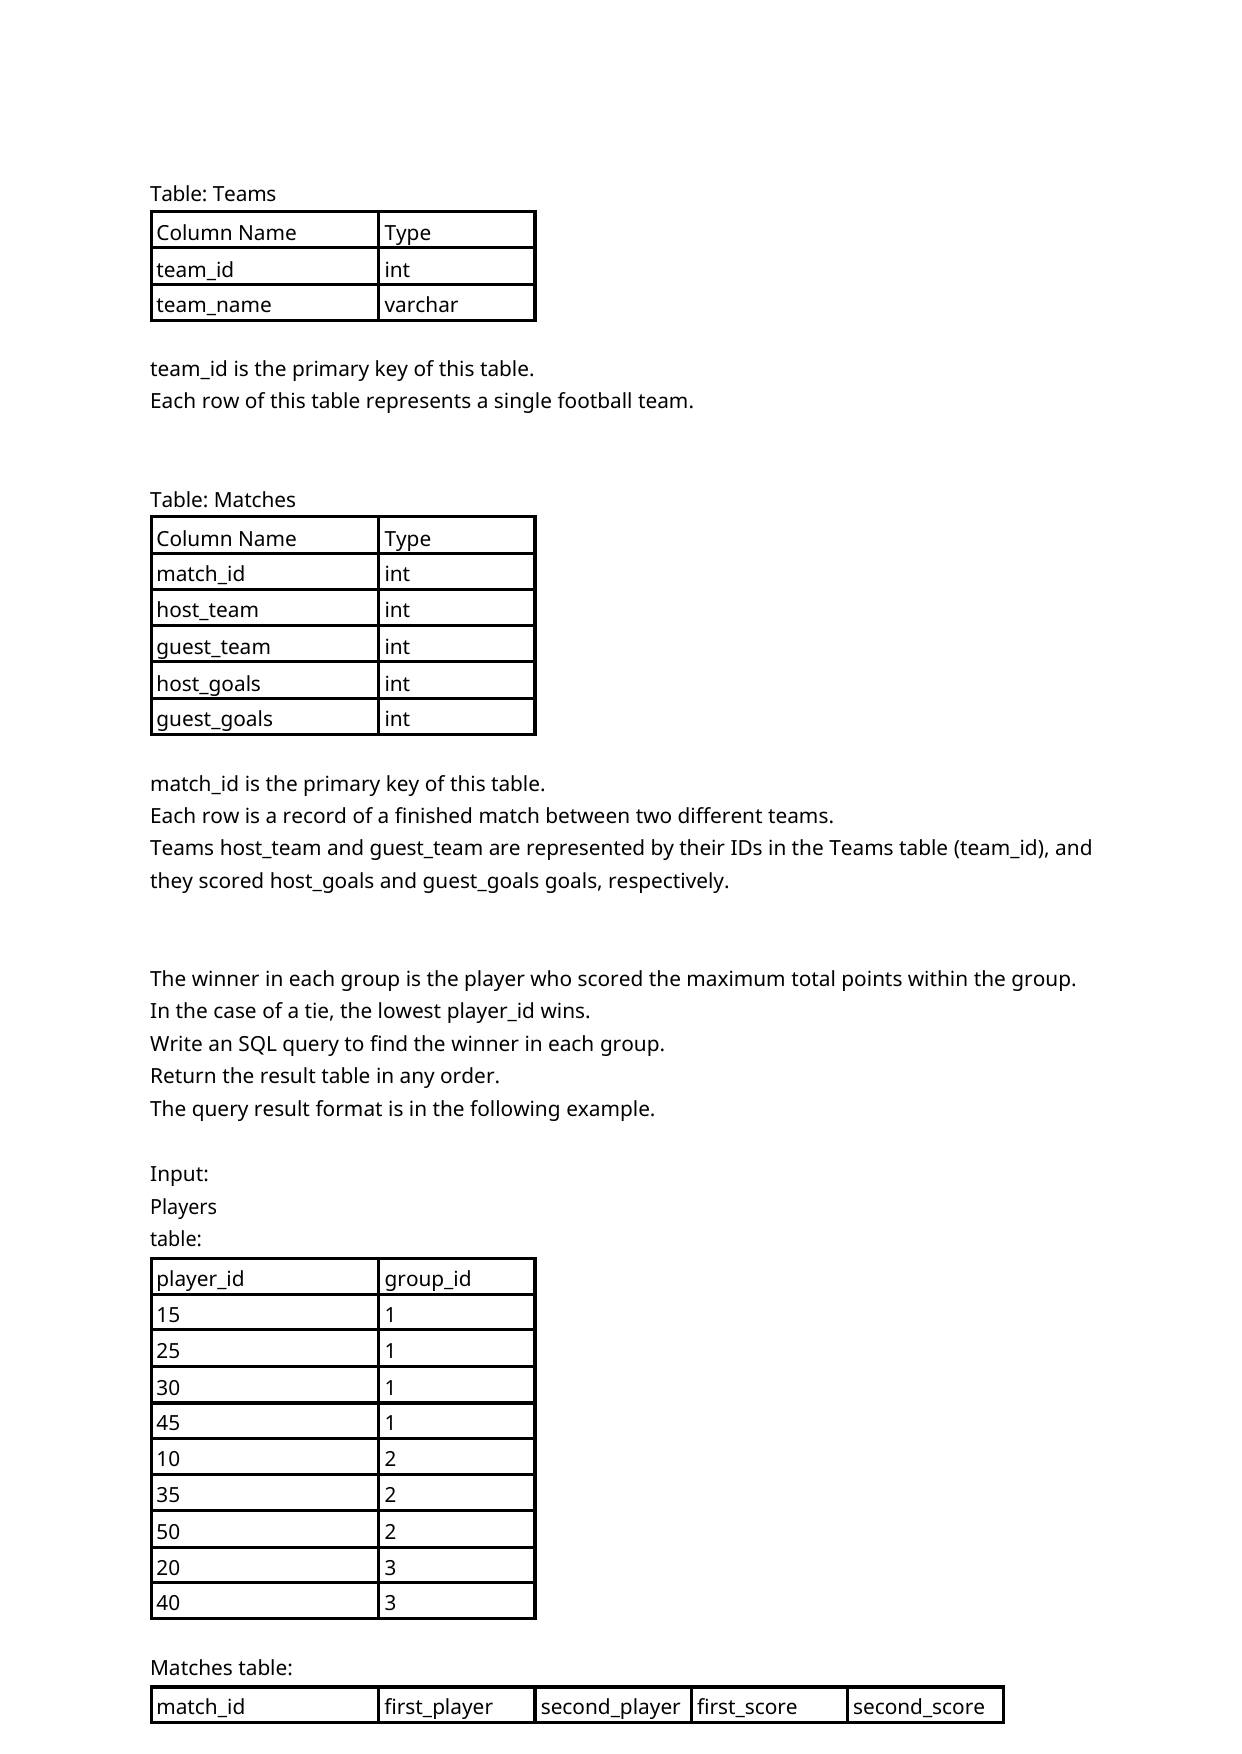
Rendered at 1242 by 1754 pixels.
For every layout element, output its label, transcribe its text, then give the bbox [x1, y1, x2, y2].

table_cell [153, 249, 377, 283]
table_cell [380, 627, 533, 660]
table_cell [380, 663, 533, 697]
text Each row of this table represents a single football team. [150, 387, 1102, 415]
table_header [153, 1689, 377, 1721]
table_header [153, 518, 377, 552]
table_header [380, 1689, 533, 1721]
text Table: Matches [150, 485, 1102, 513]
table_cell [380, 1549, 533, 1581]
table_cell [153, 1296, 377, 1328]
text match_id is the primary key of this table. [150, 769, 1102, 797]
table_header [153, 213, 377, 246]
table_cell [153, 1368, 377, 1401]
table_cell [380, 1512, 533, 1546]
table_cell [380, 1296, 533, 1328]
text The winner in each group is the player who scored the maximum total points within the group. In the case of a tie, the lowest player_id wins. [150, 964, 1081, 1025]
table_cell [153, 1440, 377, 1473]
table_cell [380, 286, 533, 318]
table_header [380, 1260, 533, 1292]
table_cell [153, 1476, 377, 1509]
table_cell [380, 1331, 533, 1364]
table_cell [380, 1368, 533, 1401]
text Write an SQL query to ﬁnd the winner in each group. Return the result table in any order. [150, 1029, 684, 1090]
text team_id is the primary key of this table. [150, 354, 1102, 383]
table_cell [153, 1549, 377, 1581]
text Teams host_team and guest_team are represented by their IDs in the Teams table (team_id), and they scored host_goals and guest_goals goals, respectively. [150, 833, 1102, 894]
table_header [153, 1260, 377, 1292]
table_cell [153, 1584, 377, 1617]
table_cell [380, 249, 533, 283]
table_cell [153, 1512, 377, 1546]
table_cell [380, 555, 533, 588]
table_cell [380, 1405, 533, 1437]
text The query result format is in the following example. [150, 1094, 1102, 1123]
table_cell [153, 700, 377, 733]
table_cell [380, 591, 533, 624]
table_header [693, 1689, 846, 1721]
text Matches table: [150, 1653, 1102, 1682]
text Table: Teams [150, 179, 1102, 207]
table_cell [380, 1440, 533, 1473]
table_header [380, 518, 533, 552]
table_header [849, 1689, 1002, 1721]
text Each row is a record of a ﬁnished match between two different teams. [150, 801, 1102, 829]
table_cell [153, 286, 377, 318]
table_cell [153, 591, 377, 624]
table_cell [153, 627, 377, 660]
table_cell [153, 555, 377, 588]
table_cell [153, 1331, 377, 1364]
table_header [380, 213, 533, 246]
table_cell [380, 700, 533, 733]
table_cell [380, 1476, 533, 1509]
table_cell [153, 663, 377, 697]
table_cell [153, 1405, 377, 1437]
text Input: Players table: [150, 1159, 274, 1253]
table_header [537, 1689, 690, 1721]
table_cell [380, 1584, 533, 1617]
